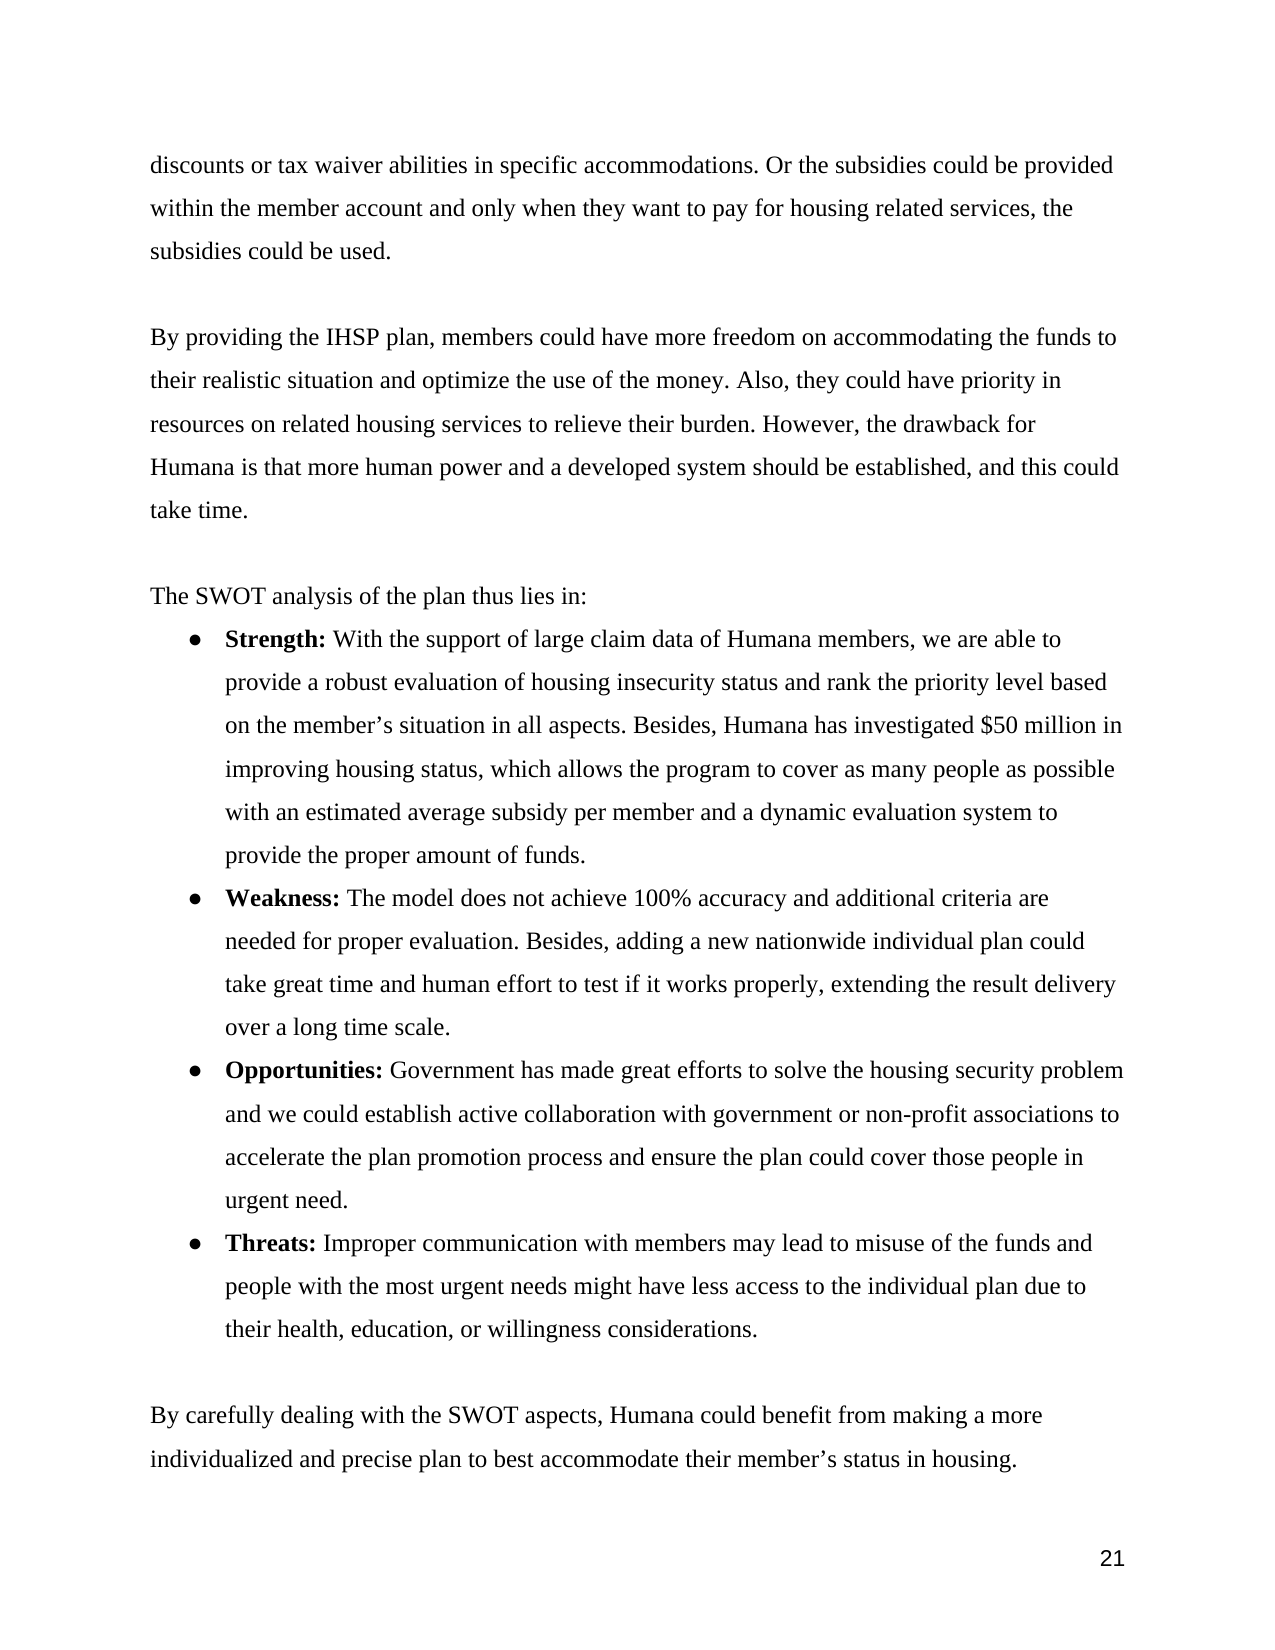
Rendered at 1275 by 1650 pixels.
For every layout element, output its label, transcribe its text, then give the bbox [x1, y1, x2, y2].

list Opportunities: Government has made great efforts to solve the housing security problem and we could establish active collaboration with government or non-profit associations to accelerate the plan promotion process and ensure the plan could cover those people in urgent need. [187, 1056, 1125, 1214]
text The SWOT analysis of the plan thus lies in: [150, 581, 1125, 610]
list Weakness: The model does not achieve 100% accuracy and additional criteria are needed for proper evaluation. Besides, adding a new nationwide individual plan could take great time and human effort to test if it works properly, extending the result delivery over a long time scale. [187, 883, 1125, 1041]
list Threats: Improper communication with members may lead to misuse of the funds and people with the most urgent needs might have less access to the individual plan due to their health, education, or willingness considerations. [187, 1228, 1125, 1343]
text By carefully dealing with the SWOT aspects, Humana could benefit from making a more individualized and precise plan to best accommodate their member’s status in housing. [150, 1401, 1125, 1472]
text By providing the IHSP plan, members could have more freedom on accommodating the funds to their realistic situation and optimize the use of the money. Also, they could have priority in resources on related housing services to relieve their burden. However, the drawback for Humana is that more human power and a developed system should be established, and this could take time. [150, 322, 1125, 524]
list Strength: With the support of large claim data of Humana members, we are able to provide a robust evaluation of housing insecurity status and rank the priority level based on the member’s situation in all aspects. Besides, Humana has investigated $50 million in improving housing status, which allows the program to cover as many people as possible with an estimated average subsidy per member and a dynamic evaluation system to provide the proper amount of funds. [187, 624, 1125, 869]
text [150, 150, 1125, 265]
